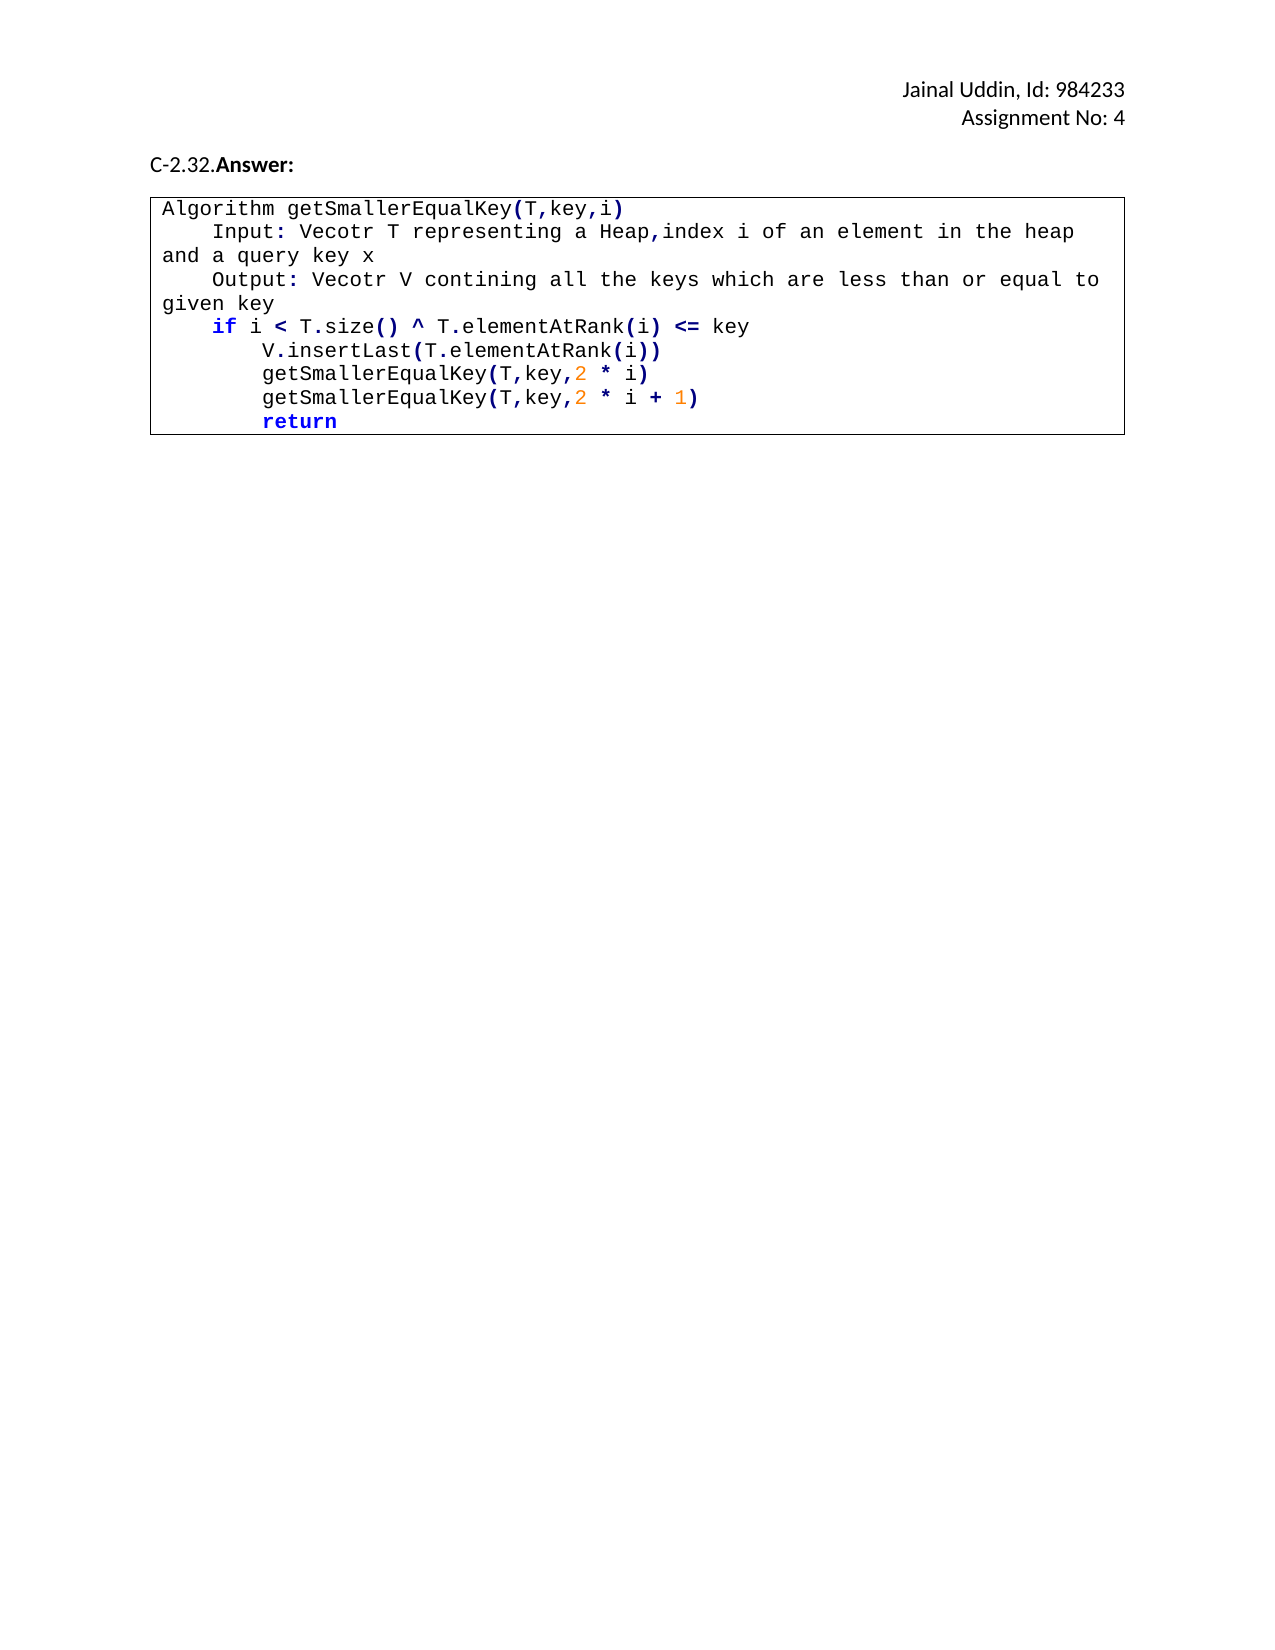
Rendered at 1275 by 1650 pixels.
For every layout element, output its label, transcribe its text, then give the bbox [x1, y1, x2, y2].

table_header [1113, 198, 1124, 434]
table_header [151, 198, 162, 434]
text C-2.32.Answer: [150, 150, 1125, 178]
